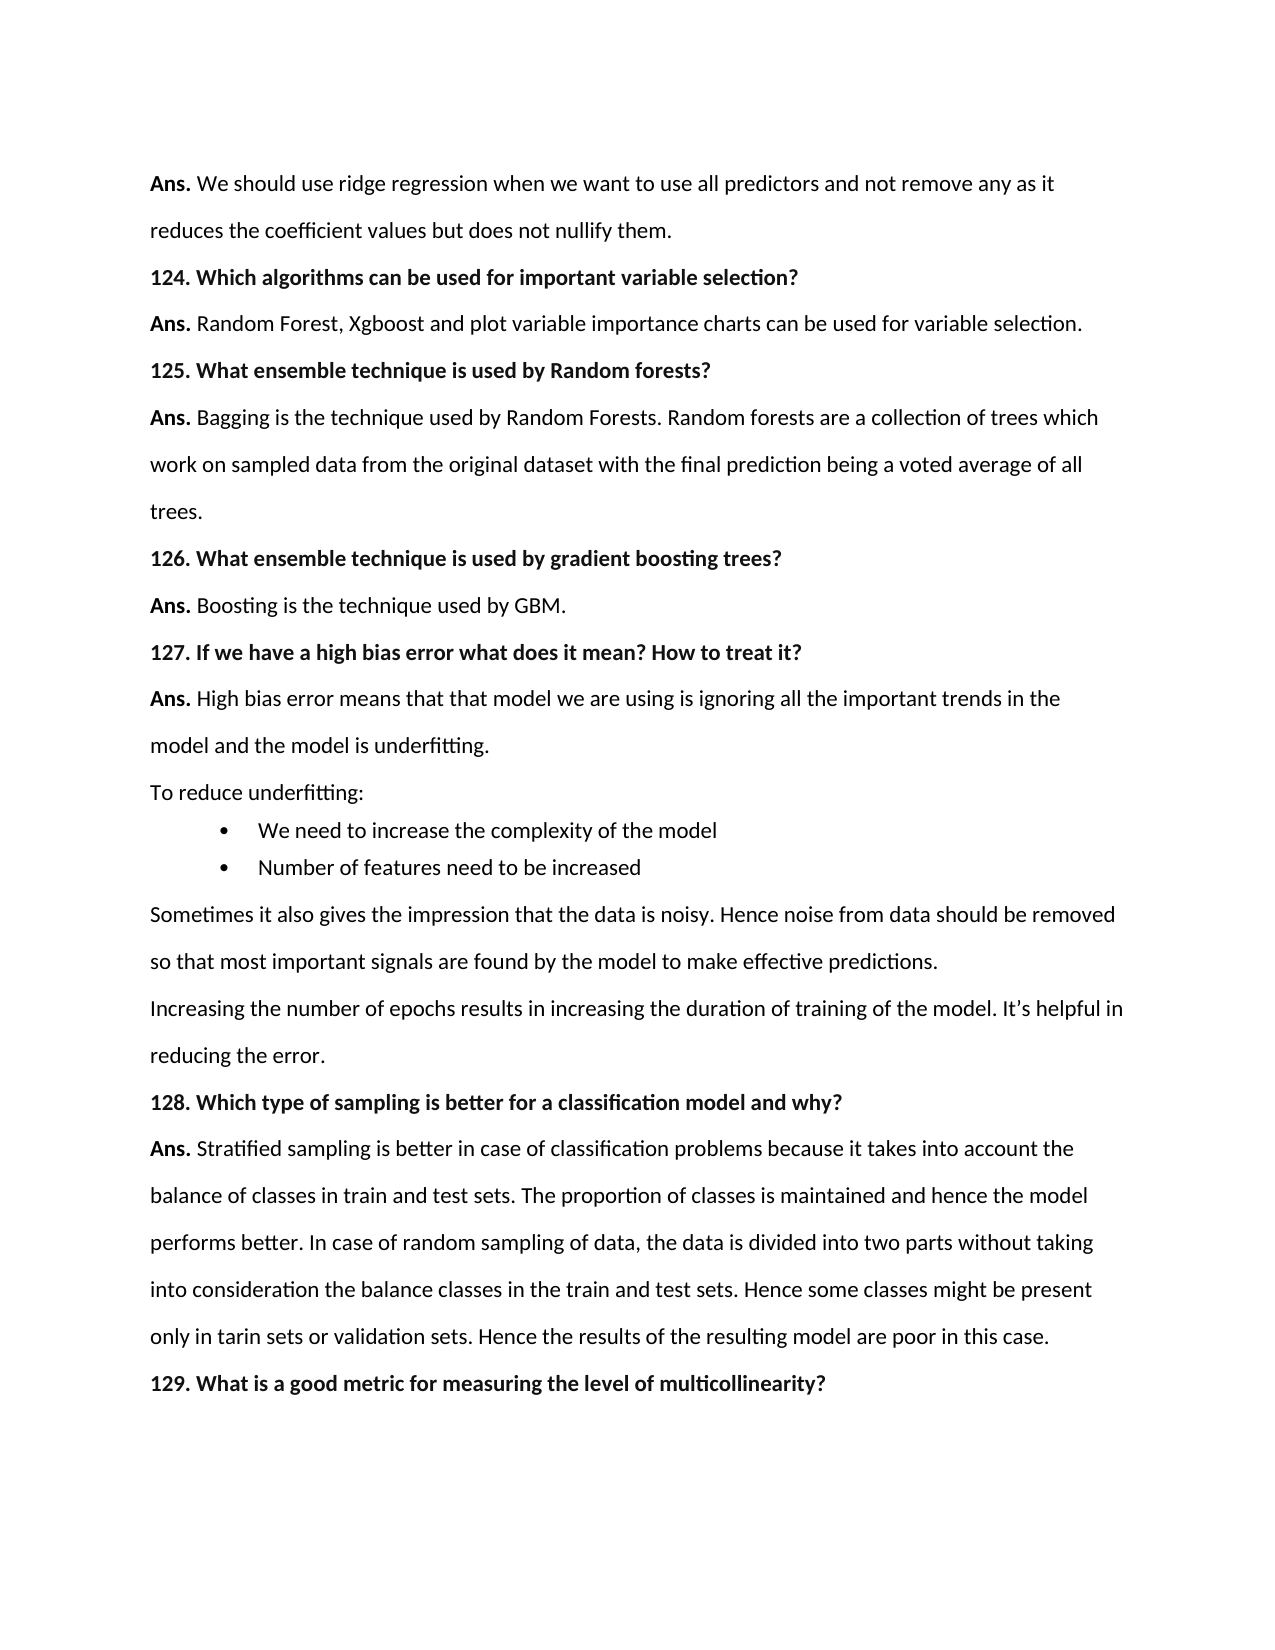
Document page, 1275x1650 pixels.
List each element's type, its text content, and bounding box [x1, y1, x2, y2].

text Ans. We should use ridge regression when we want to use all predictors and not remove any as it reduces the coefficient values but does not nullify them. [150, 150, 1125, 244]
text Ans. Boosting is the technique used by GBM. [150, 572, 1125, 619]
text To reduce underfitting: [150, 759, 1125, 806]
text Sometimes it also gives the impression that the data is noisy. Hence noise from data should be removed so that most important signals are found by the model to make effective predictions. [150, 881, 1125, 975]
text Increasing the number of epochs results in increasing the duration of training of the model. It’s helpful in reducing the error. [150, 975, 1125, 1069]
text Ans. Stratified sampling is better in case of classification problems because it takes into account the balance of classes in train and test sets. The proportion of classes is maintained and hence the model performs better. In case of random sampling of data, the data is divided into two parts without taking into consideration the balance classes in the train and test sets. Hence some classes might be present only in tarin sets or validation sets. Hence the results of the resulting model are poor in this case. [150, 1116, 1125, 1350]
subtitle 129. What is a good metric for measuring the level of multicollinearity? [150, 1350, 1125, 1397]
subtitle 128. Which type of sampling is better for a classification model and why? [150, 1069, 1125, 1116]
text Ans. Bagging is the technique used by Random Forests. Random forests are a collection of trees which work on sampled data from the original dataset with the final prediction being a voted average of all trees. [150, 384, 1125, 525]
subtitle 125. What ensemble technique is used by Random forests? [150, 337, 1125, 384]
subtitle 124. Which algorithms can be used for important variable selection? [150, 244, 1125, 291]
list We need to increase the complexity of the model [220, 806, 1125, 844]
text Ans. Random Forest, Xgboost and plot variable importance charts can be used for variable selection. [150, 291, 1125, 337]
text Ans. High bias error means that that model we are using is ignoring all the important trends in the model and the model is underfitting. [150, 666, 1125, 759]
subtitle 126. What ensemble technique is used by gradient boosting trees? [150, 525, 1125, 572]
subtitle 127. If we have a high bias error what does it mean? How to treat it? [150, 619, 1125, 666]
list Number of features need to be increased [220, 844, 1125, 881]
